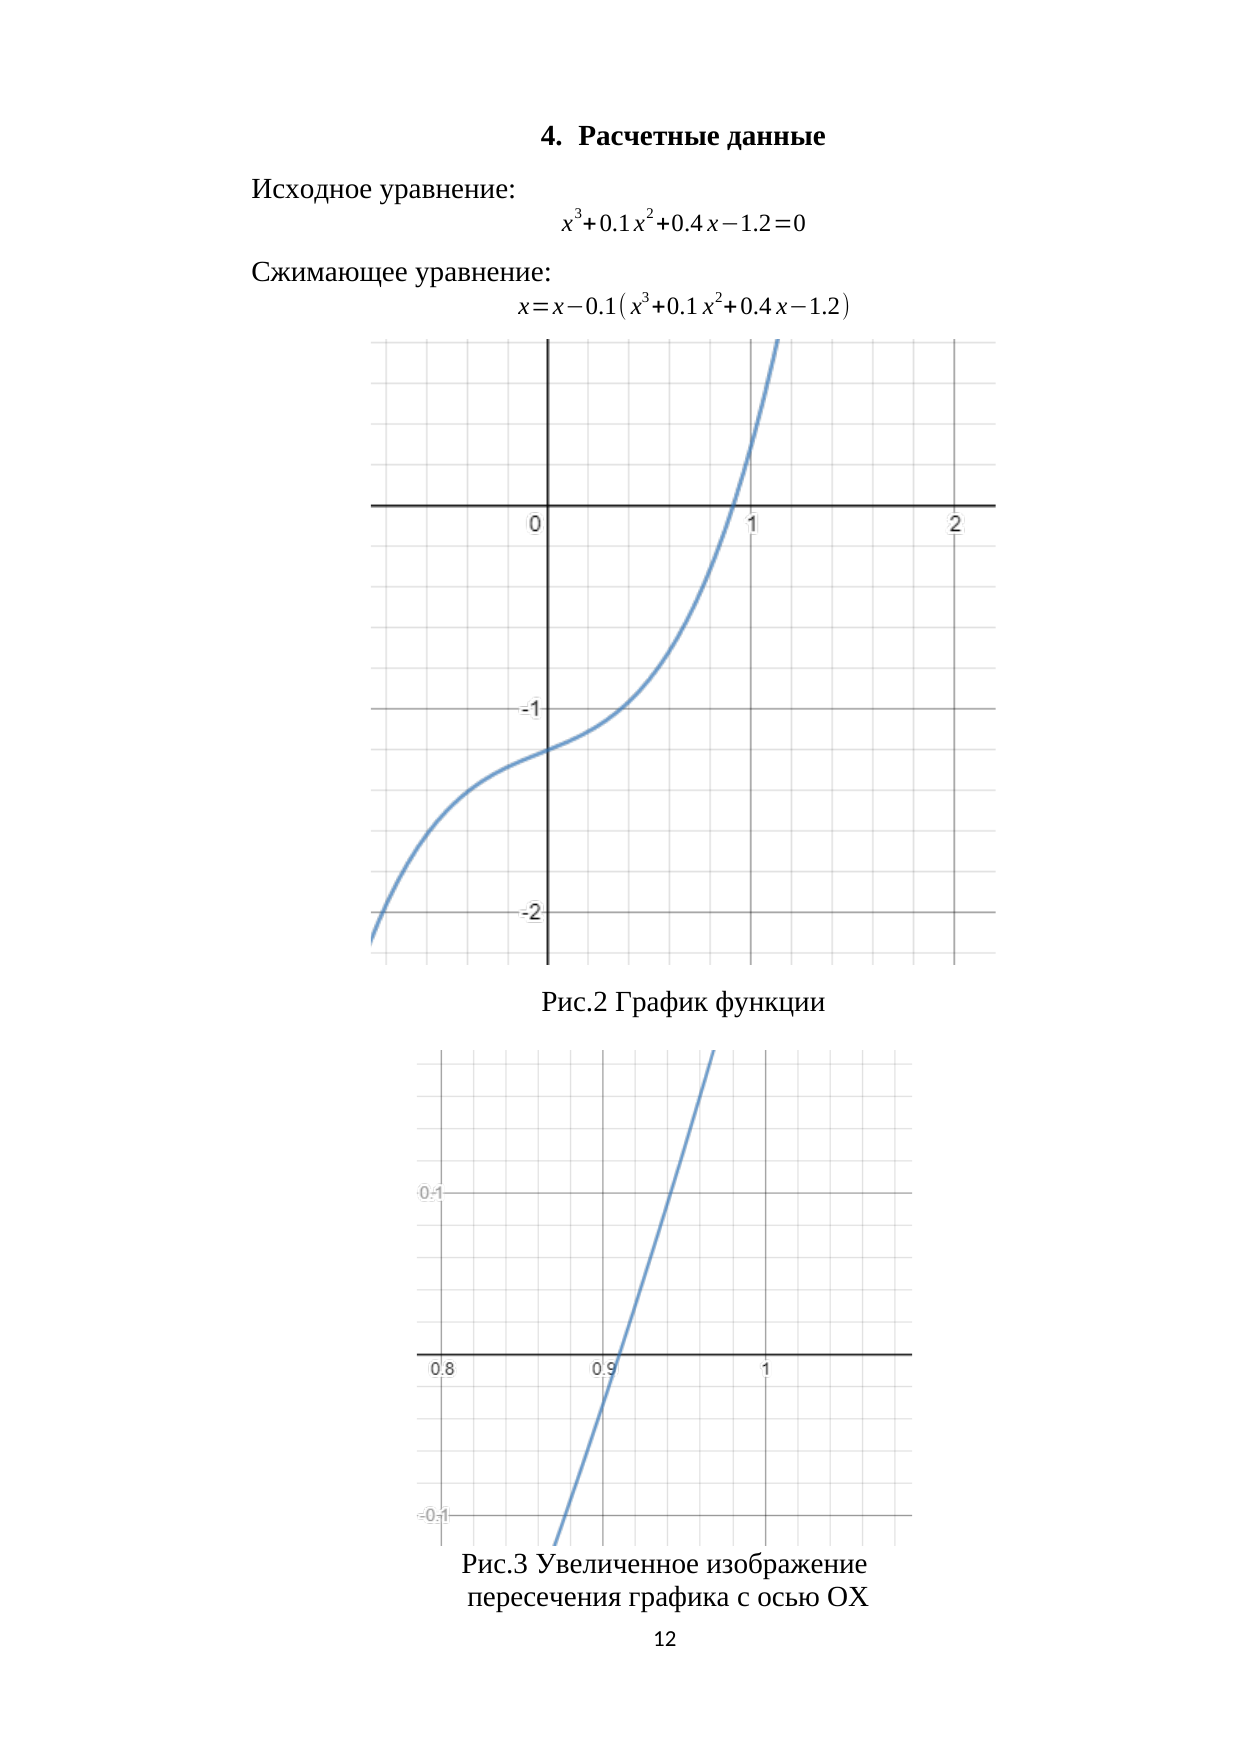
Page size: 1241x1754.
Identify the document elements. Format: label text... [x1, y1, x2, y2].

text пересечения графика с осью ОХ [177, 1579, 1152, 1613]
picture [370, 339, 996, 965]
text Сжимающее уравнение: [177, 254, 1152, 288]
text Рис.3 Увеличенное изображение [177, 1546, 1152, 1579]
list Расчетные данные [215, 118, 1152, 152]
picture [416, 1050, 913, 1546]
text Исходное уравнение: [177, 171, 1152, 204]
text Рис.2 График функции [215, 984, 1152, 1017]
